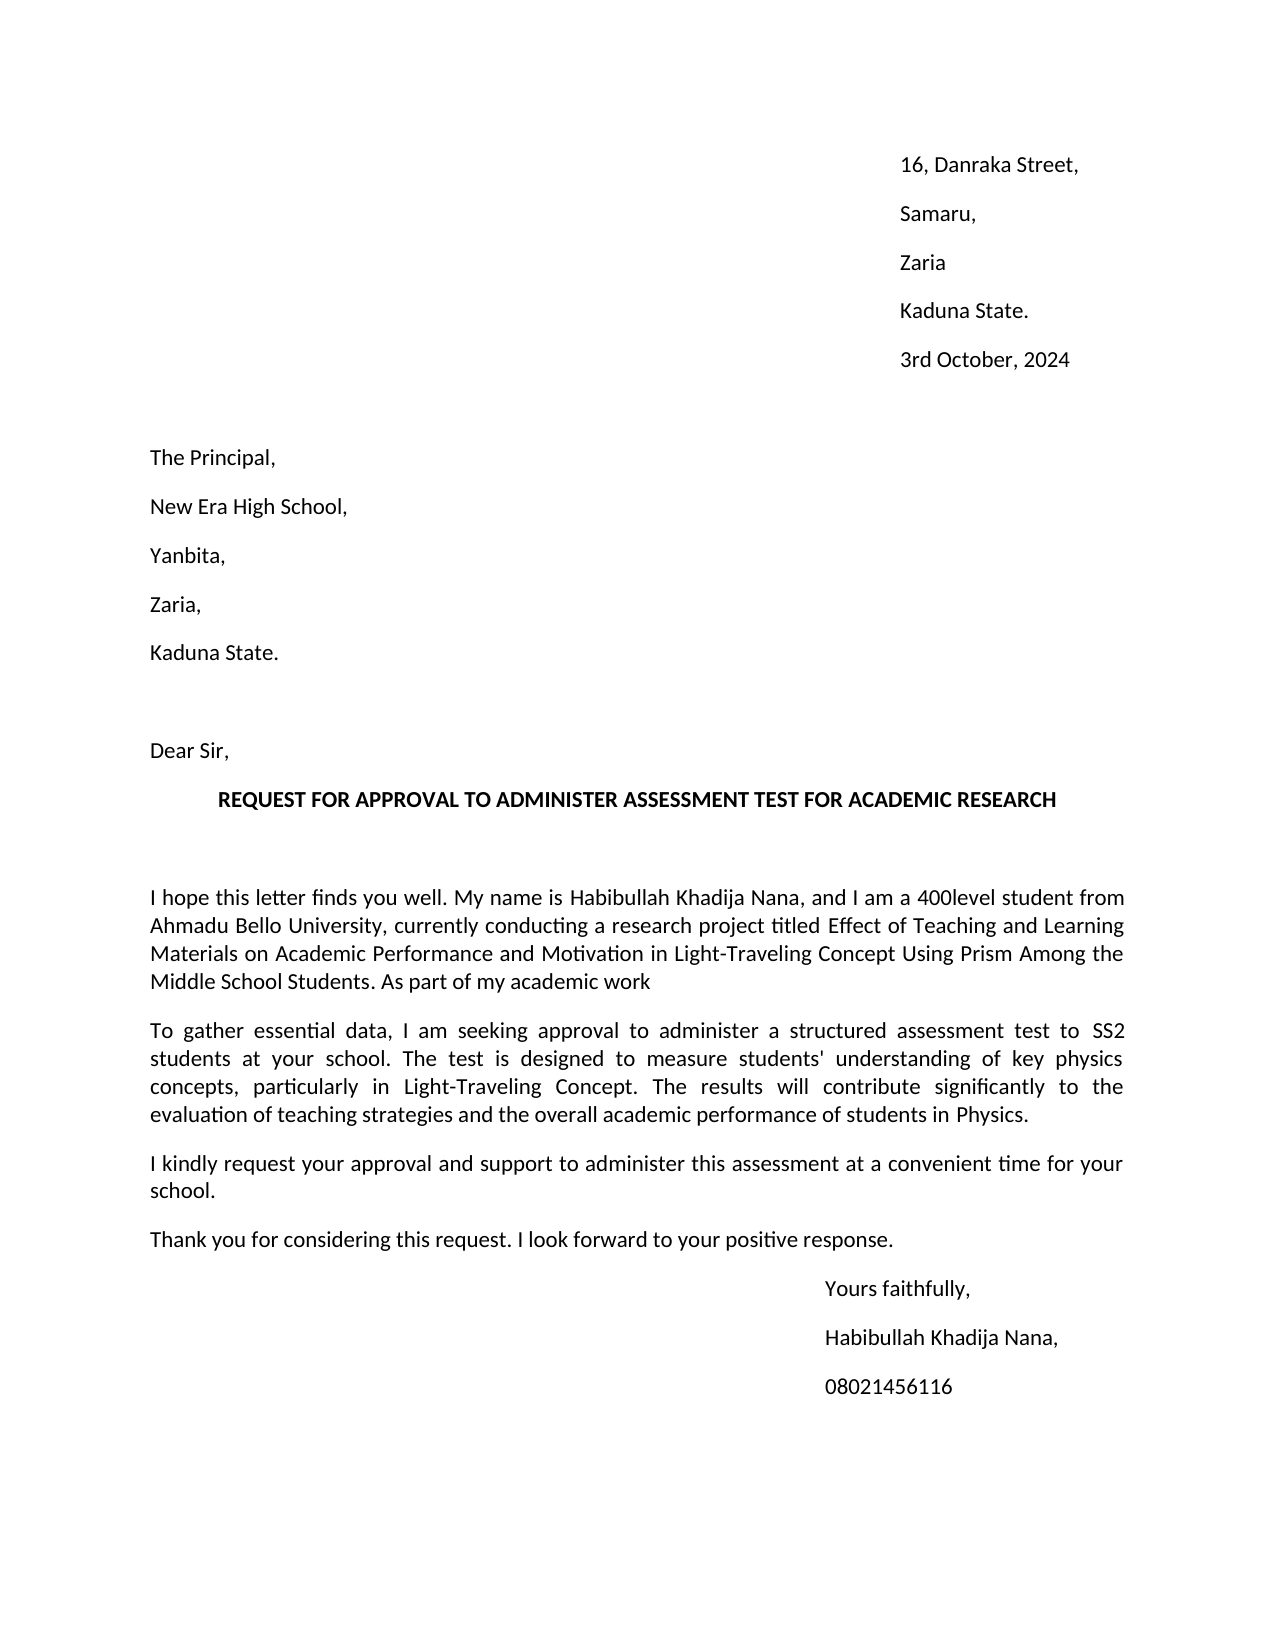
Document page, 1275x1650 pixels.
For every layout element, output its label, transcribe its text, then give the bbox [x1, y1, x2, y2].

text Habibullah Khadija Nana, [150, 1323, 1125, 1351]
text Zaria, [150, 590, 1125, 618]
text 3rd October, 2024 [150, 345, 1125, 373]
text Yanbita, [150, 541, 1125, 569]
text New Era High School, [150, 492, 1125, 520]
text 16, Danraka Street, [825, 150, 1125, 178]
text 08021456116 [150, 1372, 1125, 1400]
text The Principal, [150, 443, 1125, 471]
text Yours faithfully, [150, 1274, 1125, 1302]
text Samaru, [825, 199, 1125, 227]
text I kindly request your approval and support to administer this assessment at a convenient time for your school. [150, 1149, 1125, 1205]
text Dear Sir, [150, 736, 1125, 764]
text Kaduna State. [150, 638, 1125, 667]
text Thank you for considering this request. I look forward to your positive response. [150, 1226, 1125, 1253]
text REQUEST FOR APPROVAL TO ADMINISTER ASSESSMENT TEST FOR ACADEMIC RESEARCH [150, 785, 1125, 813]
text Zaria [825, 248, 1125, 276]
text I hope this letter finds you well. My name is Habibullah Khadija Nana, and I am a 400level student from Ahmadu Bello University, currently conducting a research project titled Effect of Teaching and Learning Materials on Academic Performance and Motivation in Light-Traveling Concept Using Prism Among the Middle School Students. As part of my academic work [150, 883, 1125, 995]
text To gather essential data, I am seeking approval to administer a structured assessment test to SS2 students at your school. The test is designed to measure students' understanding of key physics concepts, particularly in Light-Traveling Concept. The results will contribute significantly to the evaluation of teaching strategies and the overall academic performance of students in Physics. [150, 1016, 1125, 1128]
text Kaduna State. [825, 297, 1125, 324]
